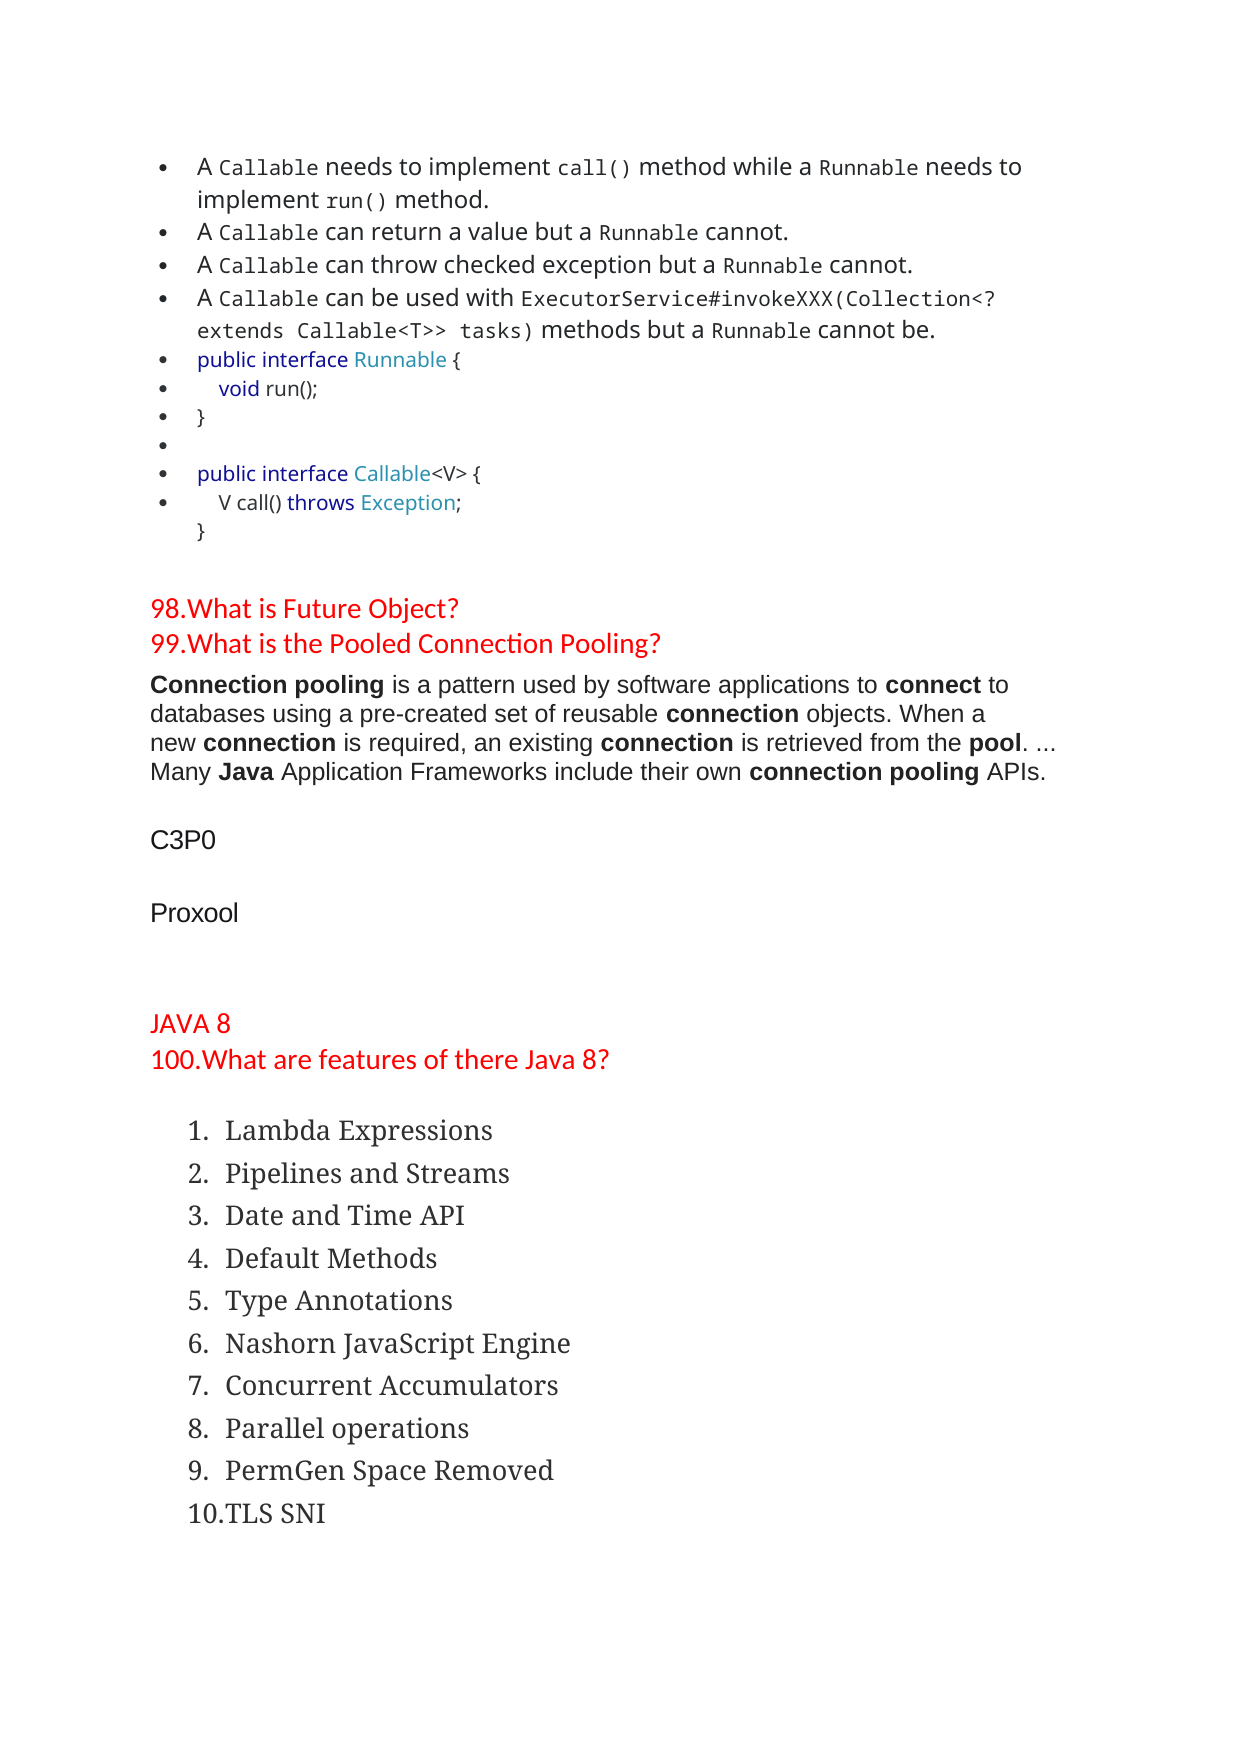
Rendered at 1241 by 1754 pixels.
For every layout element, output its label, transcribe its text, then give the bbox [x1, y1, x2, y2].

list A Callable can be used with ExecutorService#invokeXXX(Collection<? extends Callable<T>> tasks) methods but a Runnable cannot be. [159, 280, 1090, 346]
list A Callable can throw checked exception but a Runnable cannot. [159, 248, 1090, 280]
subtitle Proxool [150, 897, 1090, 928]
list Parallel operations [187, 1403, 1090, 1446]
list public interface Callable<V> { [159, 459, 1090, 488]
text JAVA 8 100.What are features of there Java 8? [150, 970, 1090, 1077]
list PermGen Space Removed [187, 1446, 1090, 1488]
list Type Annotations [187, 1276, 1090, 1318]
text 98.What is Future Object? 99.What is the Pooled Connection Pooling? [150, 554, 1090, 661]
list } [159, 402, 1090, 431]
subtitle C3P0 [150, 824, 1090, 856]
list Pipelines and Streams [187, 1148, 1090, 1191]
list Lambda Expressions [187, 1106, 1090, 1148]
list Nashorn JavaScript Engine [187, 1318, 1090, 1361]
list Default Methods [187, 1233, 1090, 1276]
list Date and Time API [187, 1191, 1090, 1233]
list TLS SNI [187, 1488, 1090, 1531]
list A Callable can return a value but a Runnable cannot. [159, 215, 1090, 248]
list V call() throws Exception; [159, 488, 1090, 516]
list void run(); [159, 374, 1090, 402]
text } [197, 516, 1090, 545]
list public interface Runnable { [159, 346, 1090, 374]
list Concurrent Accumulators [187, 1361, 1090, 1403]
list A Callable needs to implement call() method while a Runnable needs to implement run() method. [159, 150, 1090, 215]
